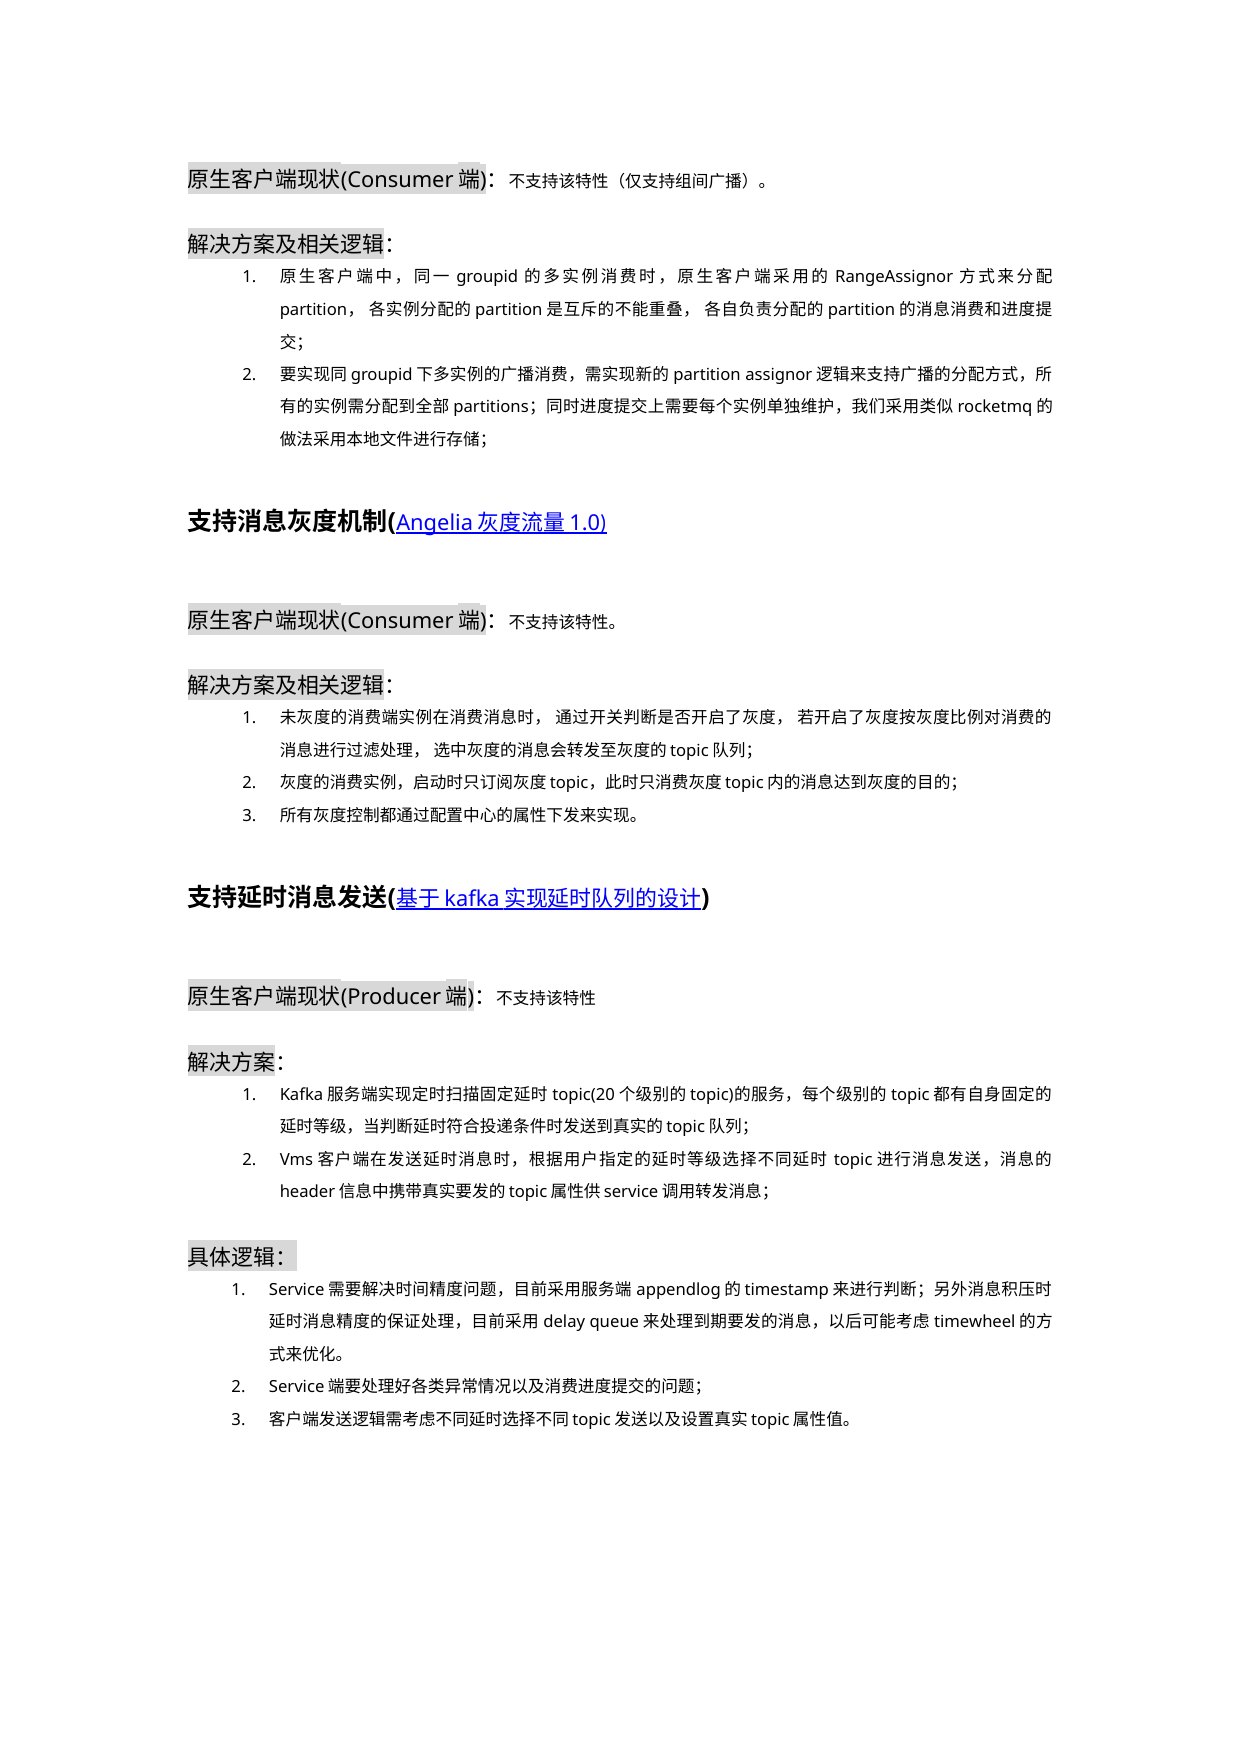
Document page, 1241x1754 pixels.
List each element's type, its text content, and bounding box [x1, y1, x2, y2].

list 要实现同groupid下多实例的广播消费，需实现新的partition assignor逻辑来支持广播的分配方式，所有的实例需分配到全部partitions；同时进度提交上需要每个实例单独维护，我们采用类似rocketmq的做法采用本地文件进行存储； [242, 357, 1053, 454]
list Service端要处理好各类异常情况以及消费进度提交的问题； [231, 1369, 1053, 1402]
list 客户端发送逻辑需考虑不同延时选择不同topic发送以及设置真实topic属性值。 [231, 1402, 1053, 1434]
list 灰度的消费实例，启动时只订阅灰度topic，此时只消费灰度topic内的消息达到灰度的目的； [242, 766, 1053, 798]
text 解决方案及相关逻辑： [187, 668, 1053, 701]
text 解决方案及相关逻辑： [187, 227, 1053, 259]
text 原生客户端现状(Producer端)：不支持该特性 [187, 979, 1053, 1012]
list Kafka服务端实现定时扫描固定延时topic(20个级别的topic)的服务，每个级别的topic都有自身固定的延时等级，当判断延时符合投递条件时发送到真实的topic队列； [242, 1077, 1053, 1142]
text 具体逻辑： [187, 1239, 1053, 1272]
list Service需要解决时间精度问题，目前采用服务端appendlog的timestamp来进行判断；另外消息积压时延时消息精度的保证处理，目前采用delay queue来处理到期要发的消息，以后可能考虑timewheel的方式来优化。 [231, 1272, 1053, 1369]
list 未灰度的消费端实例在消费消息时， 通过开关判断是否开启了灰度， 若开启了灰度按灰度比例对消费的消息进行过滤处理， 选中灰度的消息会转发至灰度的topic队列； [242, 701, 1053, 766]
subtitle 支持消息灰度机制(Angelia灰度流量1.0) [187, 487, 1053, 552]
text 原生客户端现状(Consumer端)：不支持该特性。 [187, 603, 1053, 636]
list Vms客户端在发送延时消息时，根据用户指定的延时等级选择不同延时topic进行消息发送，消息的header信息中携带真实要发的topic属性供service调用转发消息； [242, 1142, 1053, 1207]
list 原生客户端中，同一groupid的多实例消费时，原生客户端采用的RangeAssignor方式来分配partition， 各实例分配的partition是互斥的不能重叠， 各自负责分配的partition的消息消费和进度提交； [242, 259, 1053, 357]
subtitle 支持延时消息发送(基于kafka实现延时队列的设计) [187, 863, 1053, 928]
text 解决方案： [187, 1044, 1053, 1077]
text 原生客户端现状(Consumer端)：不支持该特性（仅支持组间广播）。 [480, 162, 1053, 194]
list 所有灰度控制都通过配置中心的属性下发来实现。 [242, 798, 1053, 831]
